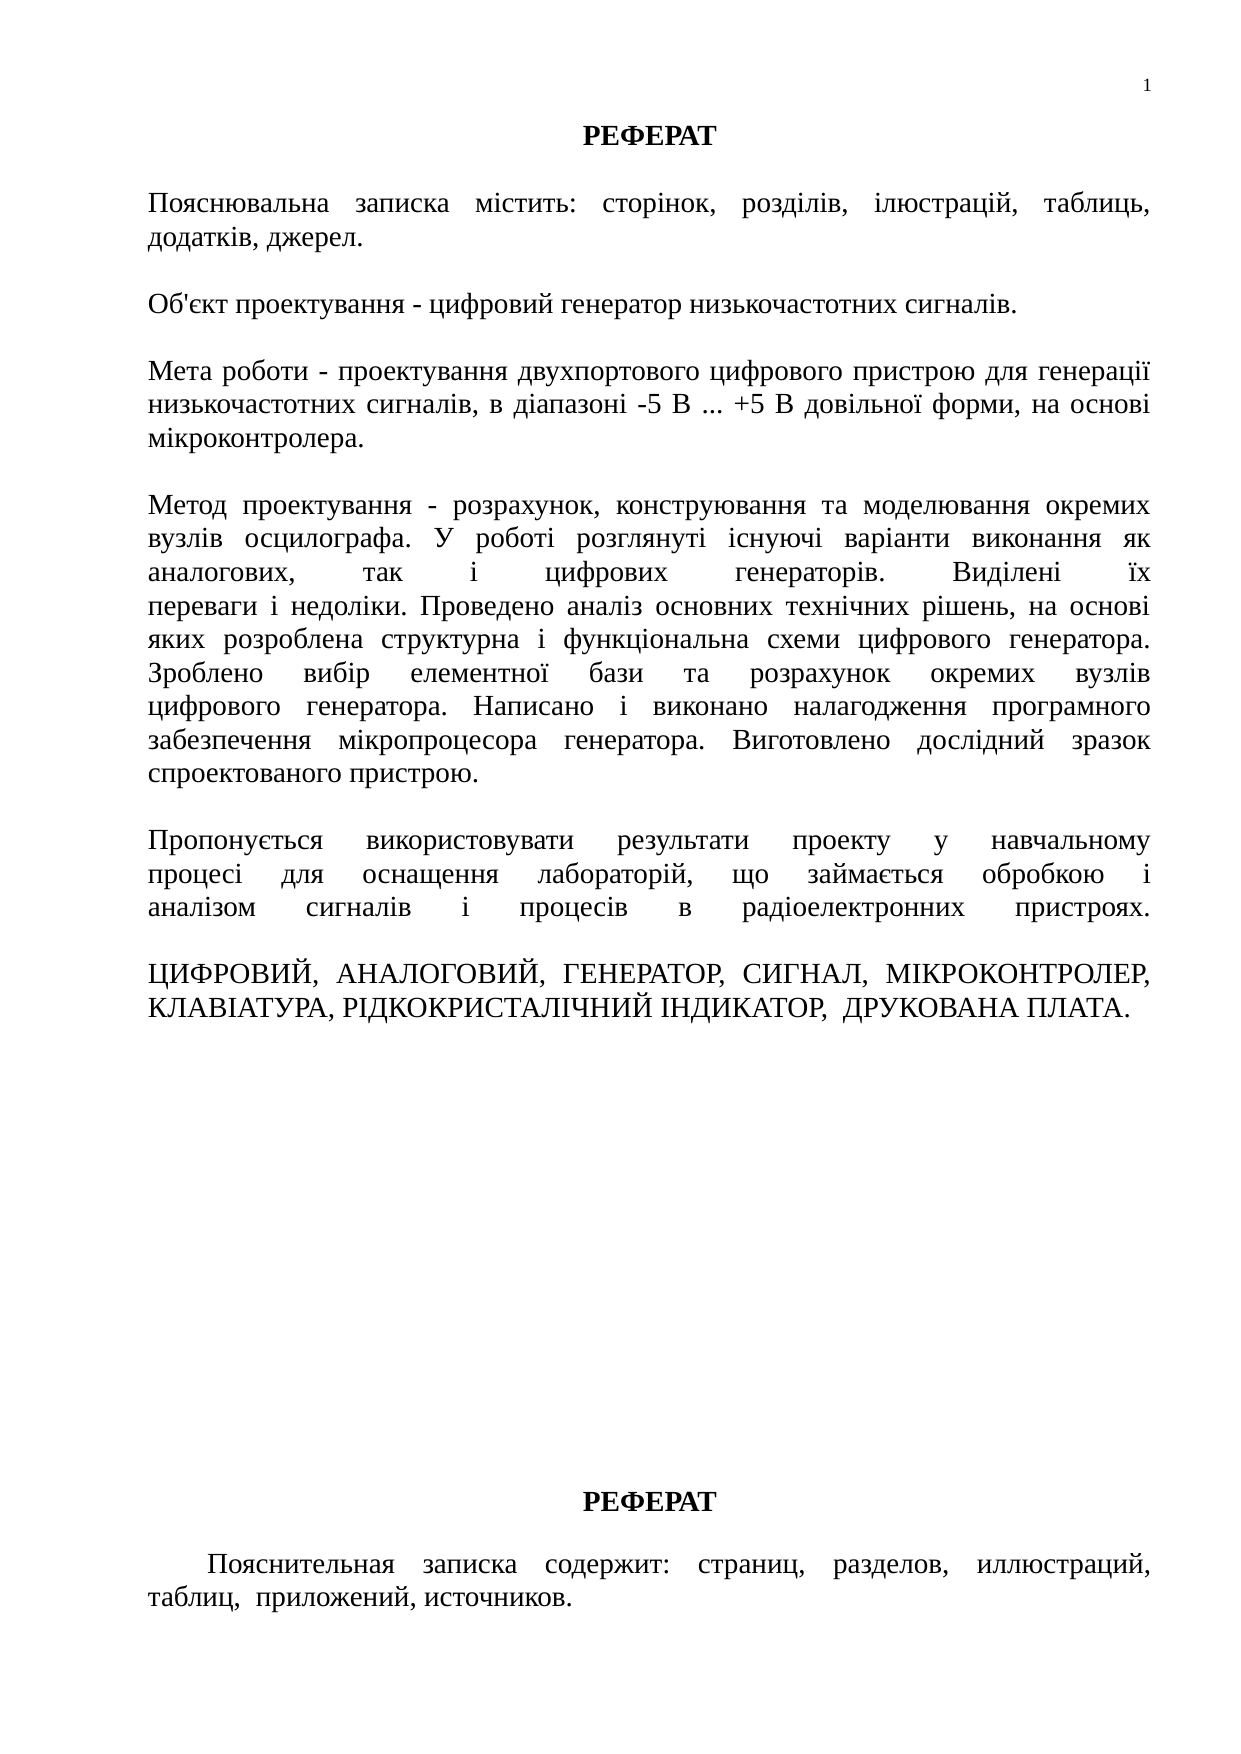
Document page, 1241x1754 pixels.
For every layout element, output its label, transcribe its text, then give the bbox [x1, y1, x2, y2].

text РЕФЕРАТ [148, 118, 1152, 152]
text Об'єкт проектування - цифровий генератор низькочастотних сигналів. [148, 252, 1152, 319]
text Пояснительная записка содержит: страниц, разделов, иллюстраций, таблиц, приложений, источников. [148, 1546, 1152, 1613]
text Пропонується використовувати результати проекту у навчальному процесі для оснащення лабораторій, що займається обробкою і аналізом сигналів і процесів в радіоелектронних пристроях. ЦИФРОВИЙ, АНАЛОГОВИЙ, ГЕНЕРАТОР, СИГНАЛ, МІКРОКОНТРОЛЕР, КЛАВІАТУРА, РІДКОКРИСТАЛІЧНИЙ ІНДИКАТОР, ДРУКОВАНА ПЛАТА. [148, 789, 1152, 1024]
text РЕФЕРАТ [148, 1484, 1152, 1517]
text Пояснювальна записка містить: сторінок, розділів, ілюстрацій, таблиць, додатків, джерел. [148, 152, 1152, 252]
text Мета роботи - проектування двухпортового цифрового пристрою для генерації низькочастотних сигналів, в діапазоні -5 В ... +5 В довільної форми, на основі мікроконтролера. [148, 319, 1152, 453]
text Метод проектування - розрахунок, конструювання та моделювання окремих вузлів осцилографа. У роботі розглянуті існуючі варіанти виконання як аналогових, так і цифрових генераторів. Виділені їх переваги і недоліки. Проведено аналіз основних технічних рішень, на основі яких розроблена структурна і функціональна схеми цифрового генератора. Зроблено вибір елементної бази та розрахунок окремих вузлів цифрового генератора. Написано і виконано налагодження програмного забезпечення мікропроцесора генератора. Виготовлено дослідний зразок спроектованого пристрою. [148, 453, 1152, 789]
